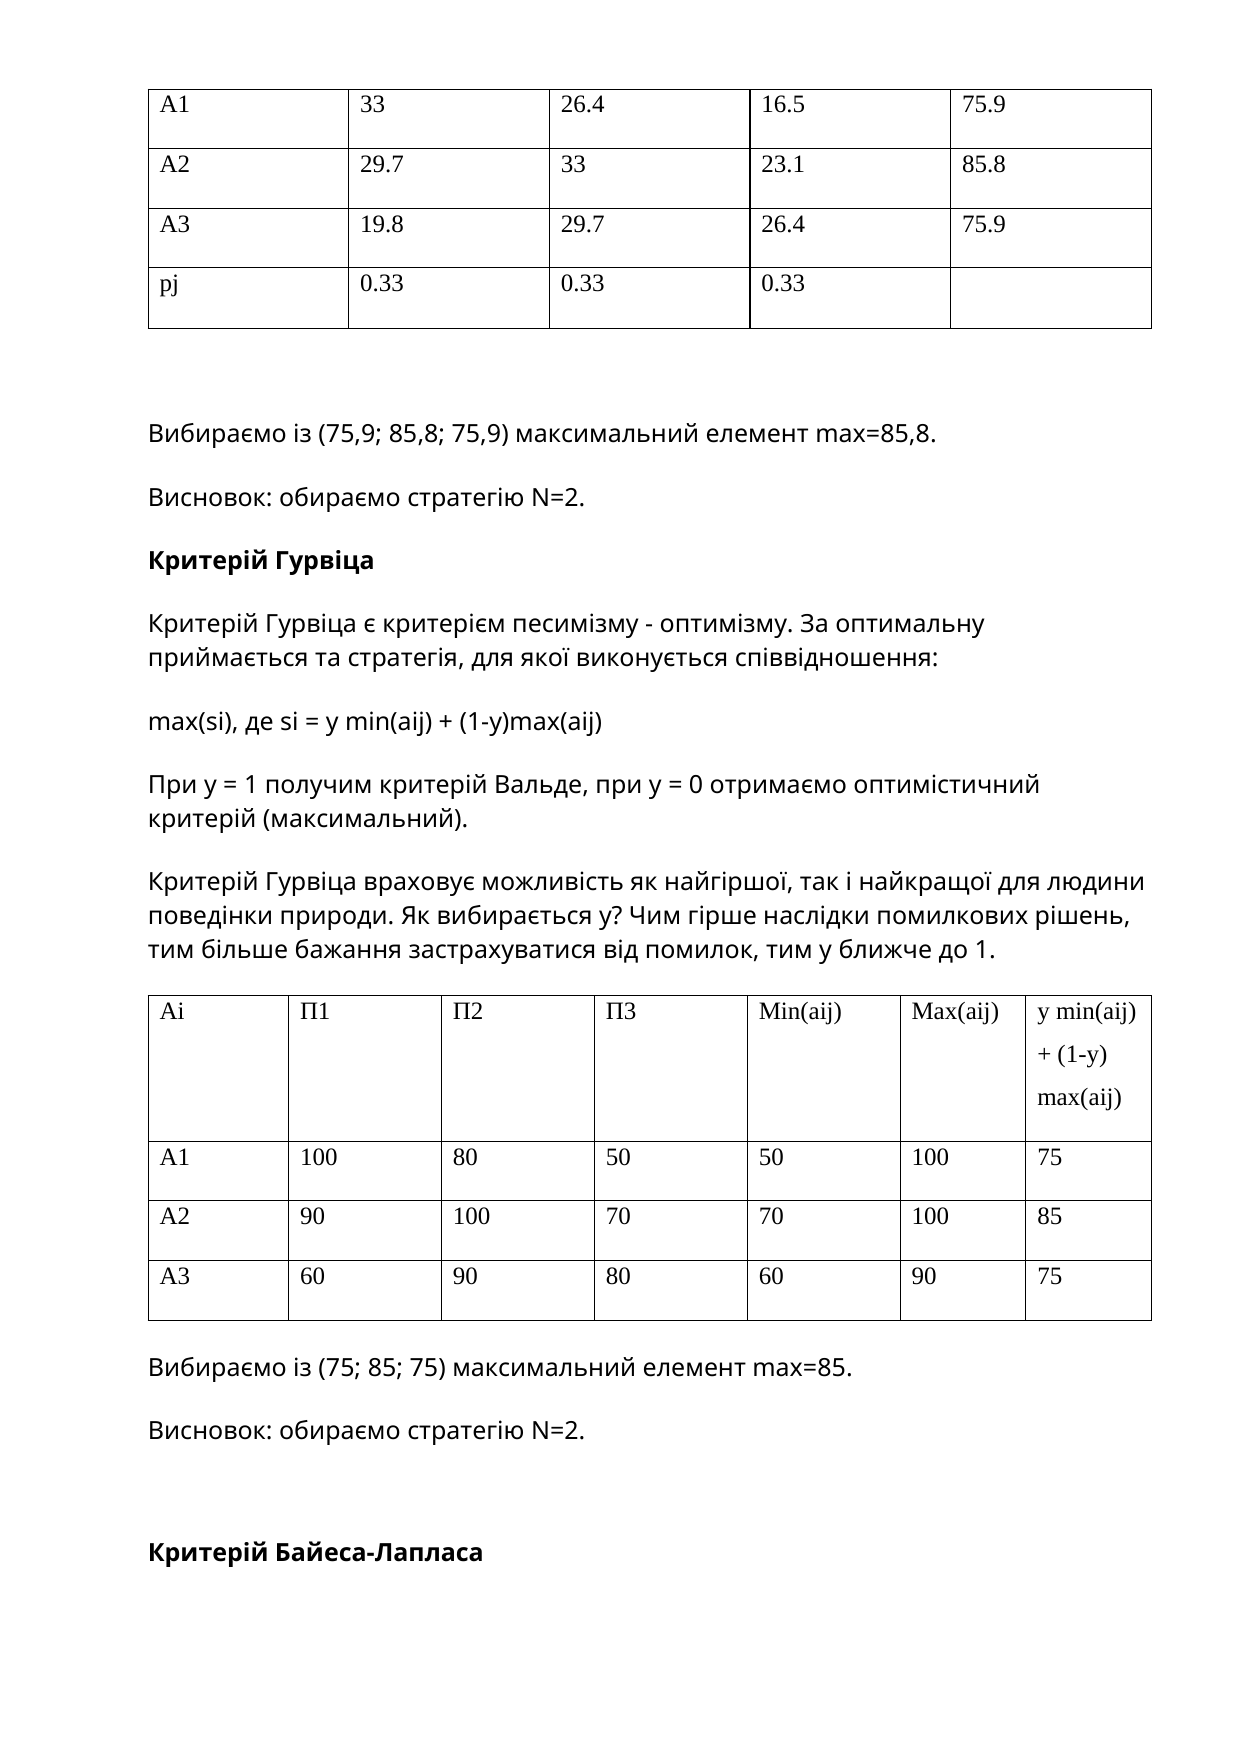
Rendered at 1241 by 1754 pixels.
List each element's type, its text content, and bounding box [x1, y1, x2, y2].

table_header Max(aij) [901, 996, 1025, 1141]
table_cell 0.33 [349, 268, 549, 328]
table_cell А1 [149, 90, 348, 148]
table_cell А3 [149, 209, 348, 267]
table_cell 0.33 [751, 268, 950, 328]
text Висновок: обираємо стратегію N=2. [148, 479, 1152, 513]
table_cell 33 [349, 90, 549, 148]
table_cell 100 [442, 1201, 594, 1260]
table_cell 100 [901, 1201, 1025, 1260]
text Критерій Байеса-Лапласа [148, 1534, 1152, 1568]
table_cell 50 [748, 1142, 900, 1200]
table_cell А2 [149, 1201, 288, 1260]
table_cell 85.8 [951, 149, 1151, 208]
table_header П2 [442, 996, 594, 1141]
table_cell 33 [550, 149, 749, 208]
table_cell 75 [1026, 1142, 1151, 1200]
table_header y min(aij) + (1-y) max(aij) [1026, 996, 1151, 1141]
table_header П3 [595, 996, 747, 1141]
table_cell 75.9 [951, 90, 1151, 148]
text Висновок: обираємо стратегію N=2. [148, 1413, 1152, 1447]
table_header П1 [289, 996, 441, 1141]
table_cell 75.9 [951, 209, 1151, 267]
table_cell 80 [442, 1142, 594, 1200]
table_cell 90 [442, 1261, 594, 1319]
table_cell 16.5 [751, 90, 950, 148]
table_cell [951, 268, 1151, 328]
table_cell А3 [149, 1261, 288, 1319]
text Критерій Гурвіца є критерієм песимізму - оптимізму. За оптимальну приймається та стратегія, для якої виконується співвідношення: [148, 606, 1152, 674]
table_cell 29.7 [349, 149, 549, 208]
table_cell 26.4 [550, 90, 749, 148]
table_cell pj [149, 268, 348, 328]
table_cell 0.33 [550, 268, 749, 328]
table_cell 23.1 [751, 149, 950, 208]
table_cell 60 [289, 1261, 441, 1319]
table_cell 70 [748, 1201, 900, 1260]
text Критерій Гурвіца [148, 543, 1152, 577]
table_cell 90 [289, 1201, 441, 1260]
table_header Ai [149, 996, 288, 1141]
text Критерій Гурвіца враховує можливість як найгіршої, так і найкращої для людини поведінки природи. Як вибирається y? Чим гірше наслідки помилкових рішень, тим більше бажання застрахуватися від помилок, тим y ближче до 1. [148, 864, 1152, 966]
table_header Min(aij) [748, 996, 900, 1141]
table_cell 29.7 [550, 209, 749, 267]
table_cell 85 [1026, 1201, 1151, 1260]
table_cell А1 [149, 1142, 288, 1200]
text При y = 1 получим критерій Вальде, при y = 0 отримаємо оптимістичний критерій (максимальний). [148, 766, 1152, 834]
table_cell 60 [748, 1261, 900, 1319]
table_cell 100 [289, 1142, 441, 1200]
table_cell 26.4 [751, 209, 950, 267]
table_cell 90 [901, 1261, 1025, 1319]
table_cell А2 [149, 149, 348, 208]
table_cell 80 [595, 1261, 747, 1319]
table_cell 70 [595, 1201, 747, 1260]
text Вибираємо із (75,9; 85,8; 75,9) максимальний елемент max=85,8. [148, 416, 1152, 450]
text max(si), де si = y min(aij) + (1-y)max(aij) [148, 703, 1152, 737]
table_cell 50 [595, 1142, 747, 1200]
text Вибираємо із (75; 85; 75) максимальний елемент max=85. [148, 1350, 1152, 1384]
table_cell 19.8 [349, 209, 549, 267]
table_cell 75 [1026, 1261, 1151, 1319]
table_cell 100 [901, 1142, 1025, 1200]
